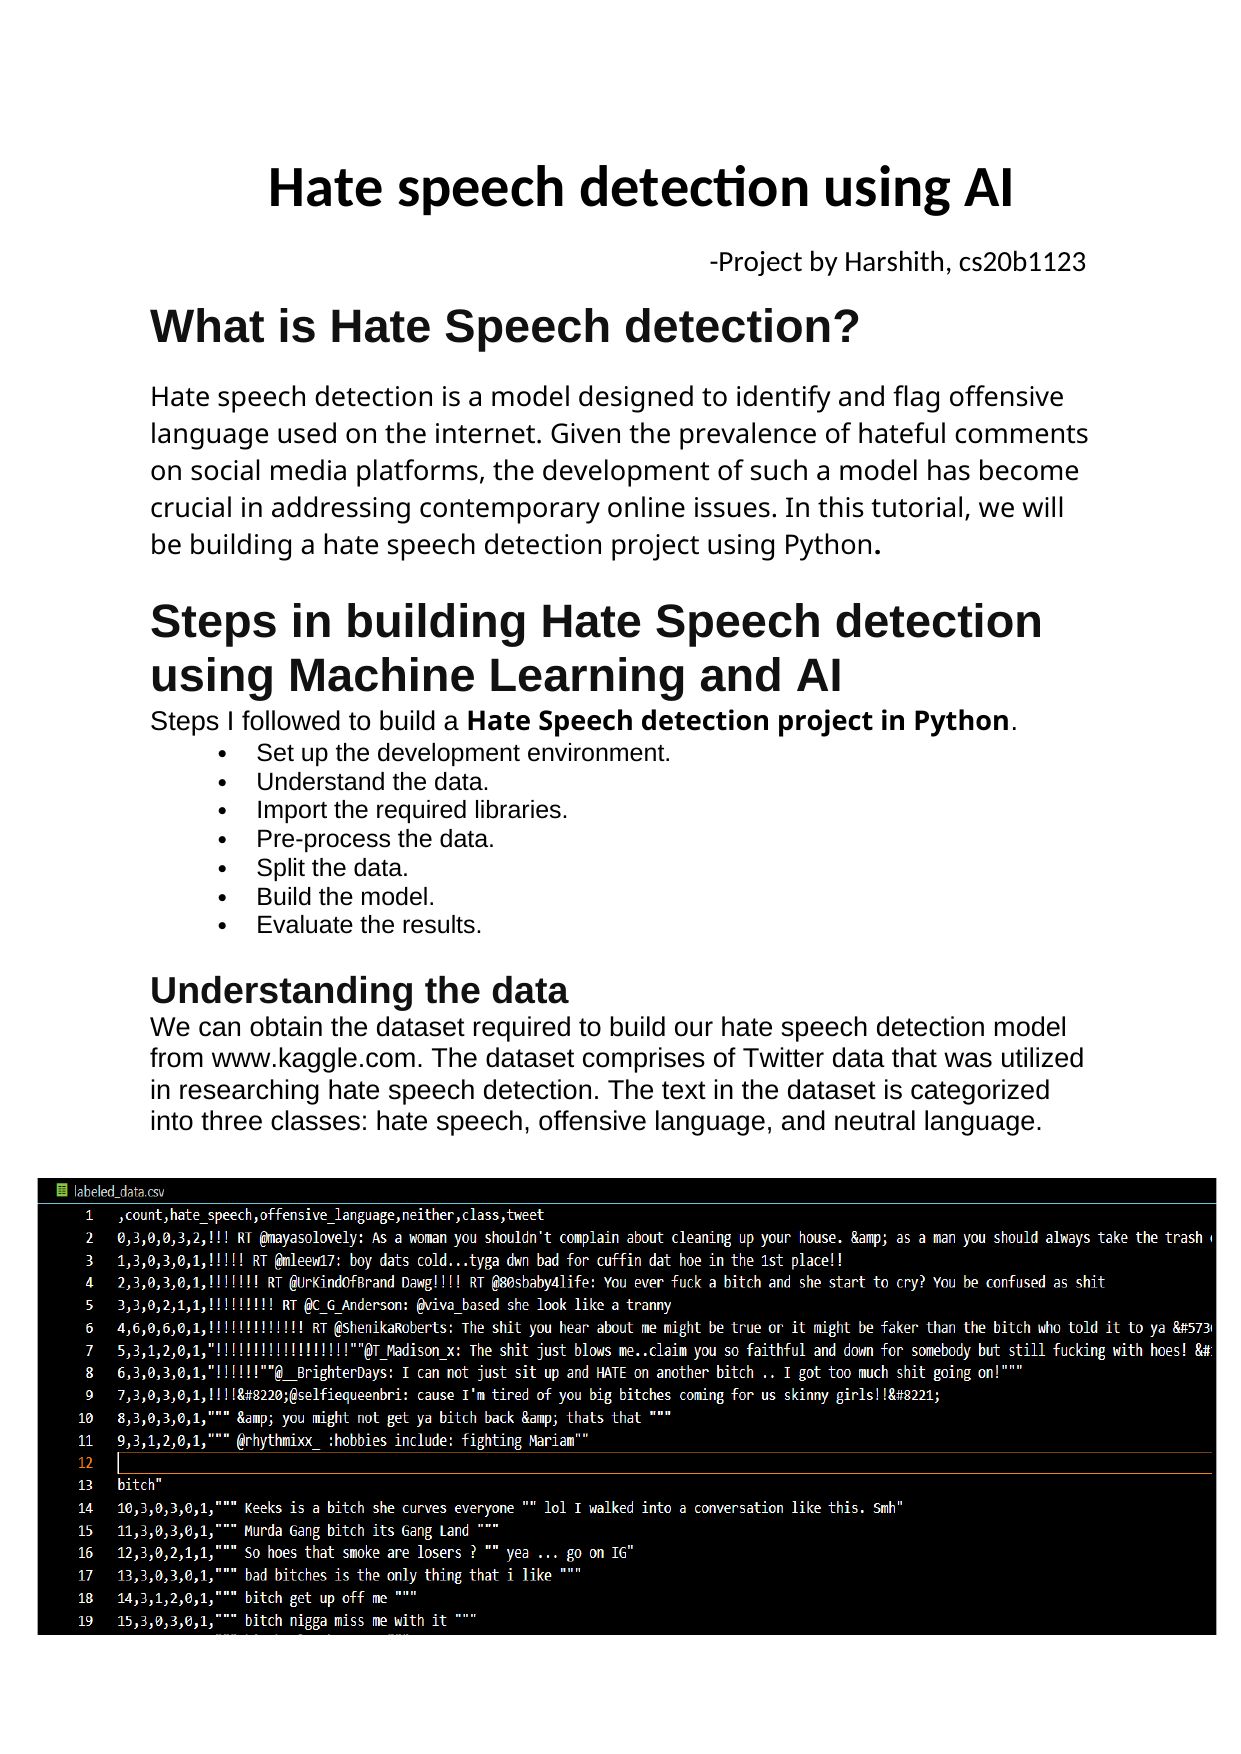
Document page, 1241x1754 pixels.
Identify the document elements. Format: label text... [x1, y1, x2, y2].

list Evaluate the results. [219, 911, 1059, 939]
text Hate speech detection using AI [150, 150, 1090, 221]
text We can obtain the dataset required to build our hate speech detection model from www.kaggle.com. The dataset comprises of Twitter data that was utilized in researching hate speech detection. The text in the dataset is categorized into three classes: hate speech, offensive language, and neutral language. [150, 1011, 1090, 1136]
list Split the data. [219, 853, 1059, 882]
text Understanding the data [150, 968, 1090, 1011]
list Set up the development environment. [219, 738, 1059, 767]
list Pre-process the data. [219, 824, 1059, 853]
list Understand the data. [219, 767, 1059, 796]
list Build the model. [219, 882, 1059, 911]
picture [37, 1178, 1217, 1635]
text -Project by Harshith, cs20b1123 [150, 243, 1090, 279]
text Steps in building Hate Speech detection using Machine Learning and AI [150, 593, 1090, 701]
text Hate speech detection is a model designed to identify and flag offensive language used on the internet. Given the prevalence of hateful comments on social media platforms, the development of such a model has become crucial in addressing contemporary online issues. In this tutorial, we will be building a hate speech detection project using Python. [150, 378, 1090, 562]
text What is Hate Speech detection? [150, 299, 1090, 353]
text Steps I followed to build a Hate Speech detection project in Python. [150, 701, 1090, 738]
list Import the required libraries. [219, 796, 1059, 824]
